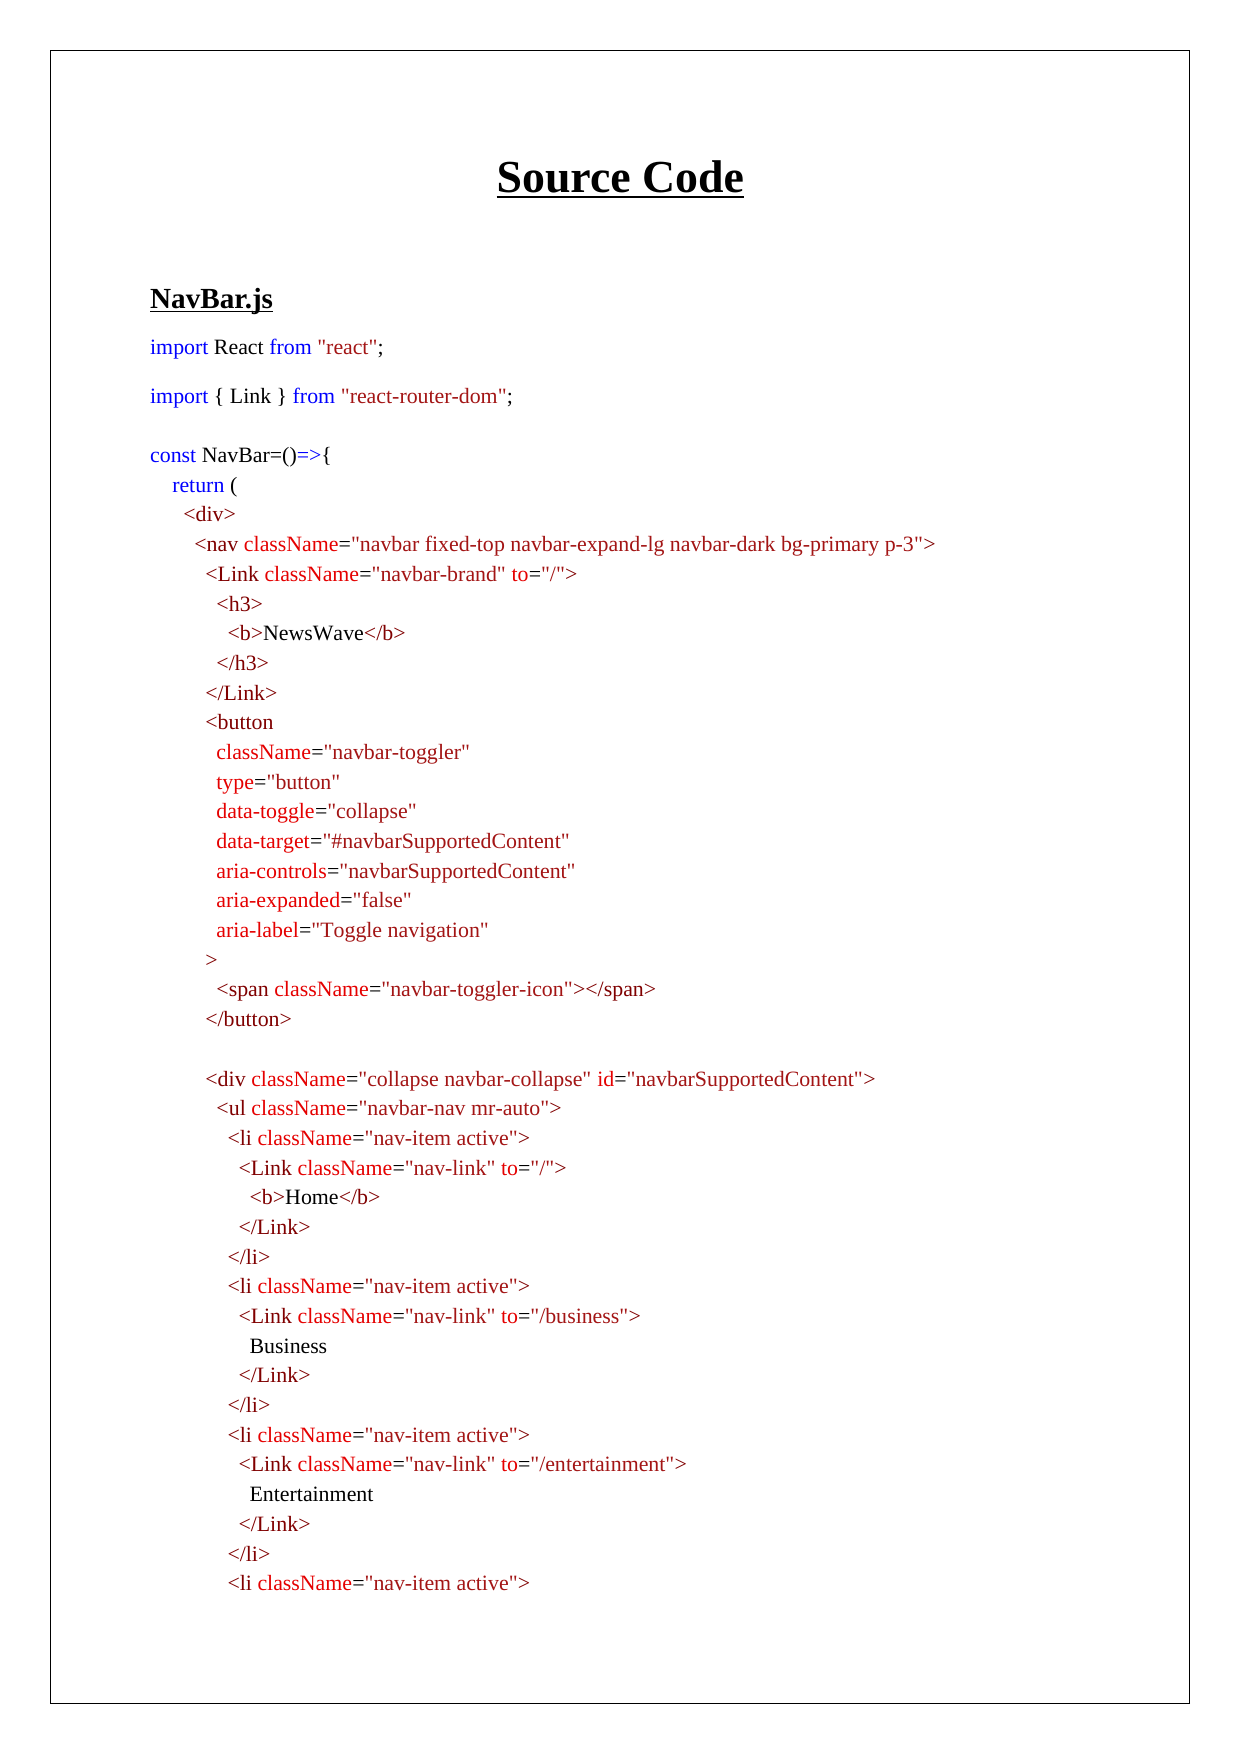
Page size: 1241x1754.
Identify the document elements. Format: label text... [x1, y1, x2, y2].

text NavBar.js [150, 282, 1090, 315]
text <div className="collapse navbar-collapse" id="navbarSupportedContent"> [150, 1061, 1090, 1091]
text <li className="nav-item active"> [150, 1120, 1090, 1150]
text <li className="nav-item active"> [150, 1417, 1090, 1447]
text Entertainment [150, 1477, 1090, 1506]
text <Link className="nav-link" to="/business"> [150, 1298, 1090, 1328]
text data-target="#navbarSupportedContent" [150, 823, 1090, 853]
text Business [150, 1328, 1090, 1358]
text className="navbar-toggler" [150, 734, 1090, 764]
text </li> [150, 1239, 1090, 1269]
text aria-label="Toggle navigation" [150, 913, 1090, 942]
text <div> [150, 497, 1090, 527]
text <Link className="nav-link" to="/entertainment"> [150, 1447, 1090, 1477]
text </Link> [150, 1209, 1090, 1239]
text <Link className="navbar-brand" to="/"> [150, 556, 1090, 586]
text <b>Home</b> [150, 1180, 1090, 1209]
text <li className="nav-item active"> [150, 1269, 1090, 1298]
text </li> [150, 1536, 1090, 1566]
text import React from "react"; [150, 334, 1090, 359]
text </h3> [150, 645, 1090, 675]
text <Link className="nav-link" to="/"> [150, 1150, 1090, 1180]
text <ul className="navbar-nav mr-auto"> [150, 1091, 1090, 1120]
text <nav className="navbar fixed-top navbar-expand-lg navbar-dark bg-primary p-3"> [150, 527, 1090, 556]
text import { Link } from "react-router-dom"; [150, 378, 1090, 408]
text Source Code [150, 150, 1090, 203]
text type="button" [150, 764, 1090, 794]
text </Link> [150, 1506, 1090, 1536]
text </li> [150, 1388, 1090, 1417]
text <b>NewsWave</b> [150, 616, 1090, 645]
text </Link> [150, 675, 1090, 705]
text aria-controls="navbarSupportedContent" [150, 853, 1090, 883]
text > [150, 942, 1090, 972]
text <span className="navbar-toggler-icon"></span> [150, 972, 1090, 1002]
text data-toggle="collapse" [150, 794, 1090, 823]
text return ( [150, 467, 1090, 497]
text <h3> [150, 586, 1090, 616]
text </Link> [150, 1358, 1090, 1388]
text <button [150, 705, 1090, 734]
text const NavBar=()=>{ [150, 438, 1090, 467]
text aria-expanded="false" [150, 883, 1090, 913]
text <li className="nav-item active"> [150, 1566, 1090, 1595]
text </button> [150, 1002, 1090, 1031]
